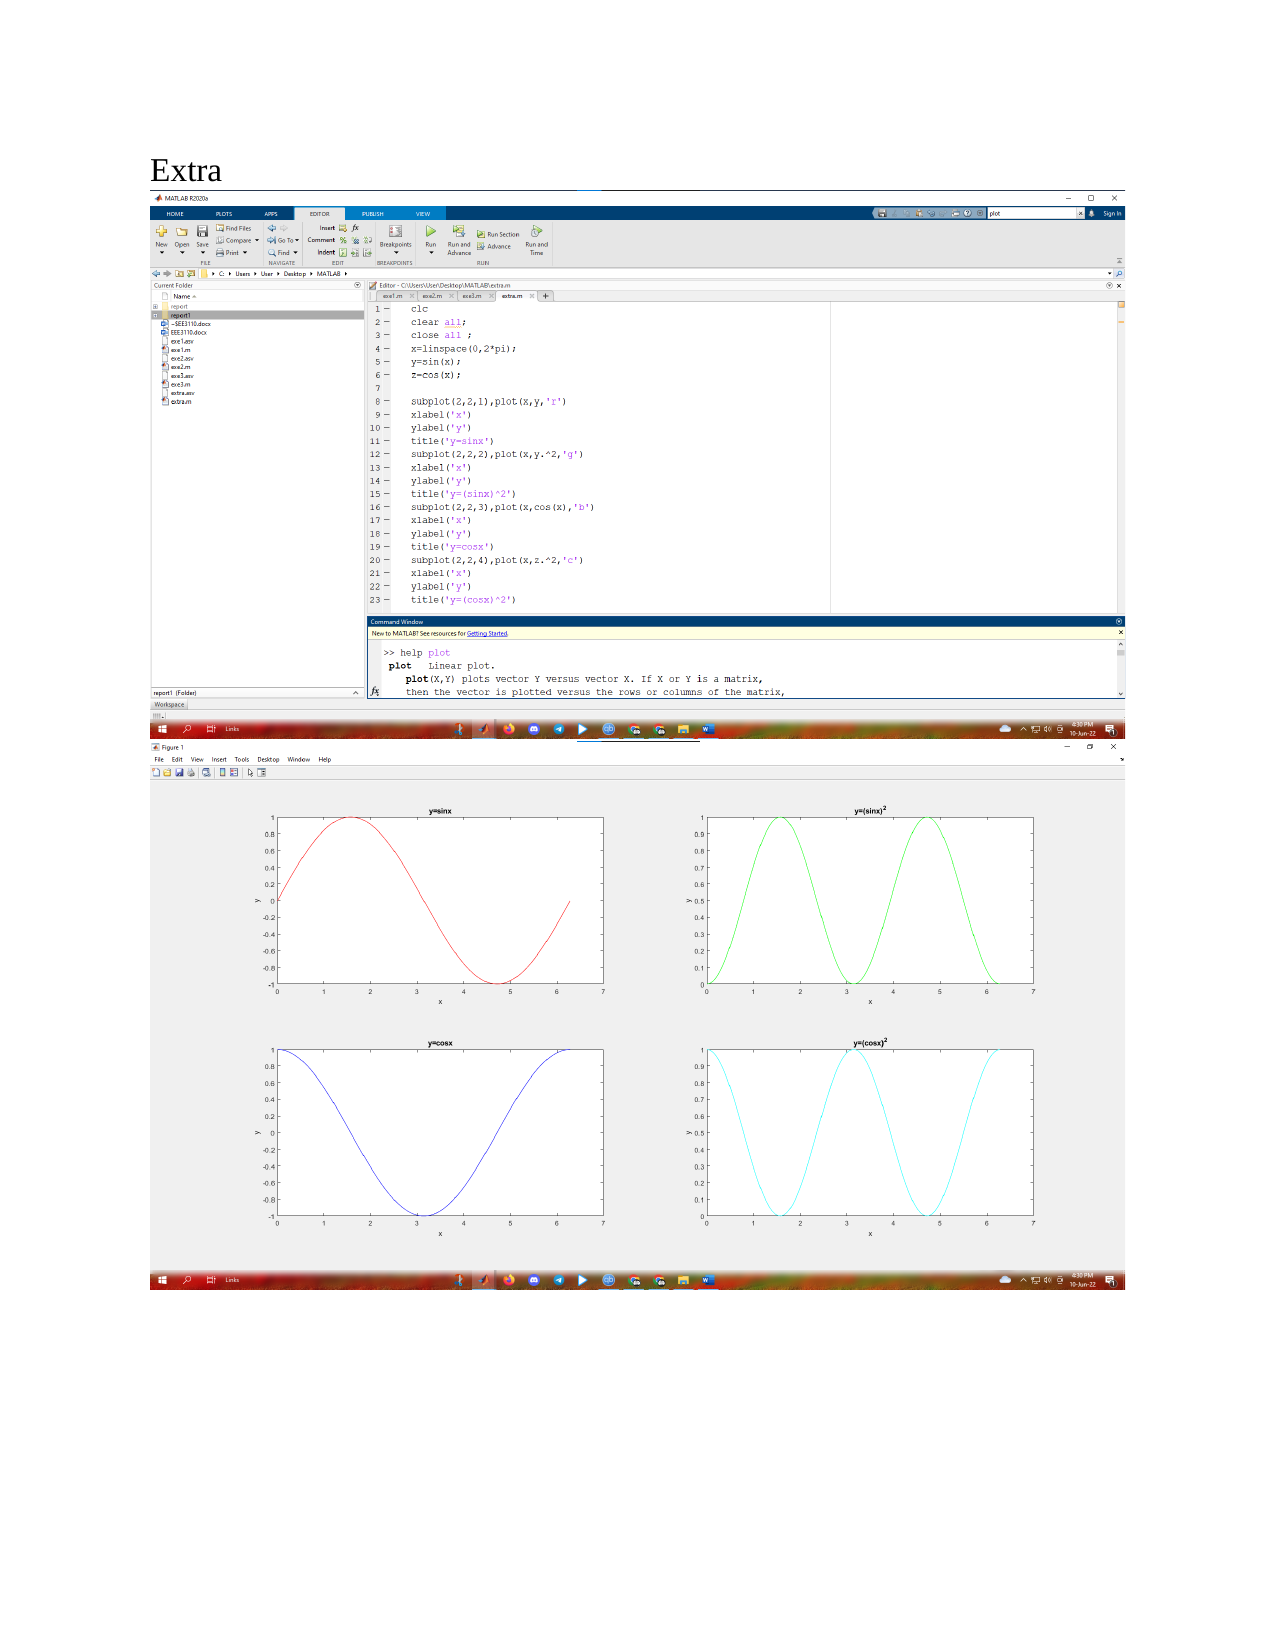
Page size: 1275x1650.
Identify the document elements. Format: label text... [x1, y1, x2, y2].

text Extra [150, 150, 1125, 190]
picture [150, 190, 1125, 739]
picture [150, 741, 1125, 1290]
